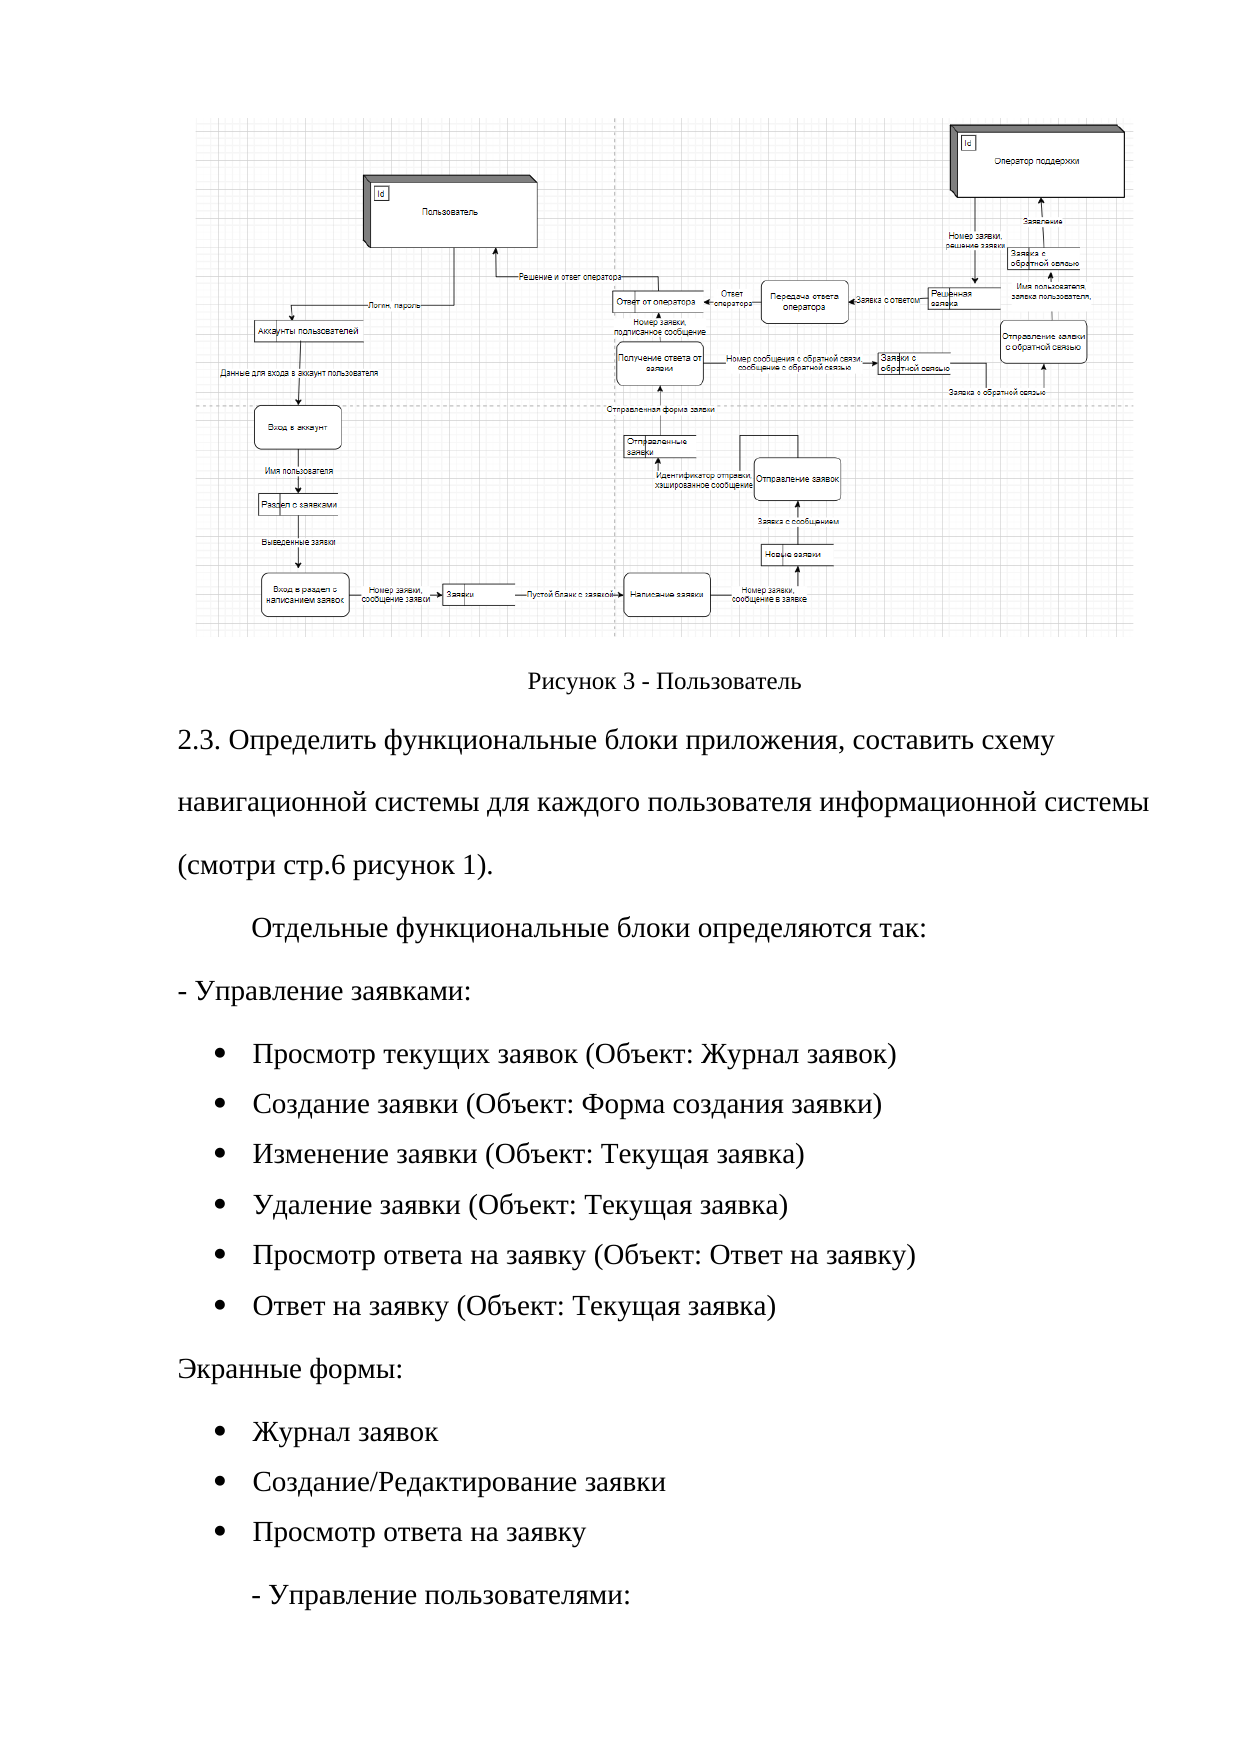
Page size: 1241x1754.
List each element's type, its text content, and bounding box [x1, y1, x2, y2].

text - Управление заявками: [177, 973, 1152, 1007]
list Просмотр ответа на заявку (Объект: Ответ на заявку) [215, 1237, 1152, 1271]
list Создание/Редактирование заявки [215, 1464, 1152, 1498]
text - Управление пользователями: [177, 1577, 1152, 1611]
text (смотри стр.6 рисунок 1). [177, 847, 1152, 881]
list Создание заявки (Объект: Форма создания заявки) [215, 1086, 1152, 1120]
list Журнал заявок [215, 1414, 1152, 1447]
text навигационной системы для каждого пользователя информационной системы [177, 784, 1152, 818]
list Удаление заявки (Объект: Текущая заявка) [215, 1187, 1152, 1221]
list Изменение заявки (Объект: Текущая заявка) [215, 1137, 1152, 1170]
list Просмотр текущих заявок (Объект: Журнал заявок) [215, 1036, 1152, 1069]
list Просмотр ответа на заявку [215, 1514, 1152, 1548]
text Отдельные функциональные блоки определяются так: [177, 910, 1152, 944]
text Рисунок 3 - Пользователь [177, 666, 1152, 695]
text 2.3. Определить функциональные блоки приложения, составить схему [177, 722, 1152, 755]
text Экранные формы: [177, 1351, 1152, 1384]
picture [195, 118, 1134, 637]
list Ответ на заявку (Объект: Текущая заявка) [215, 1288, 1152, 1322]
